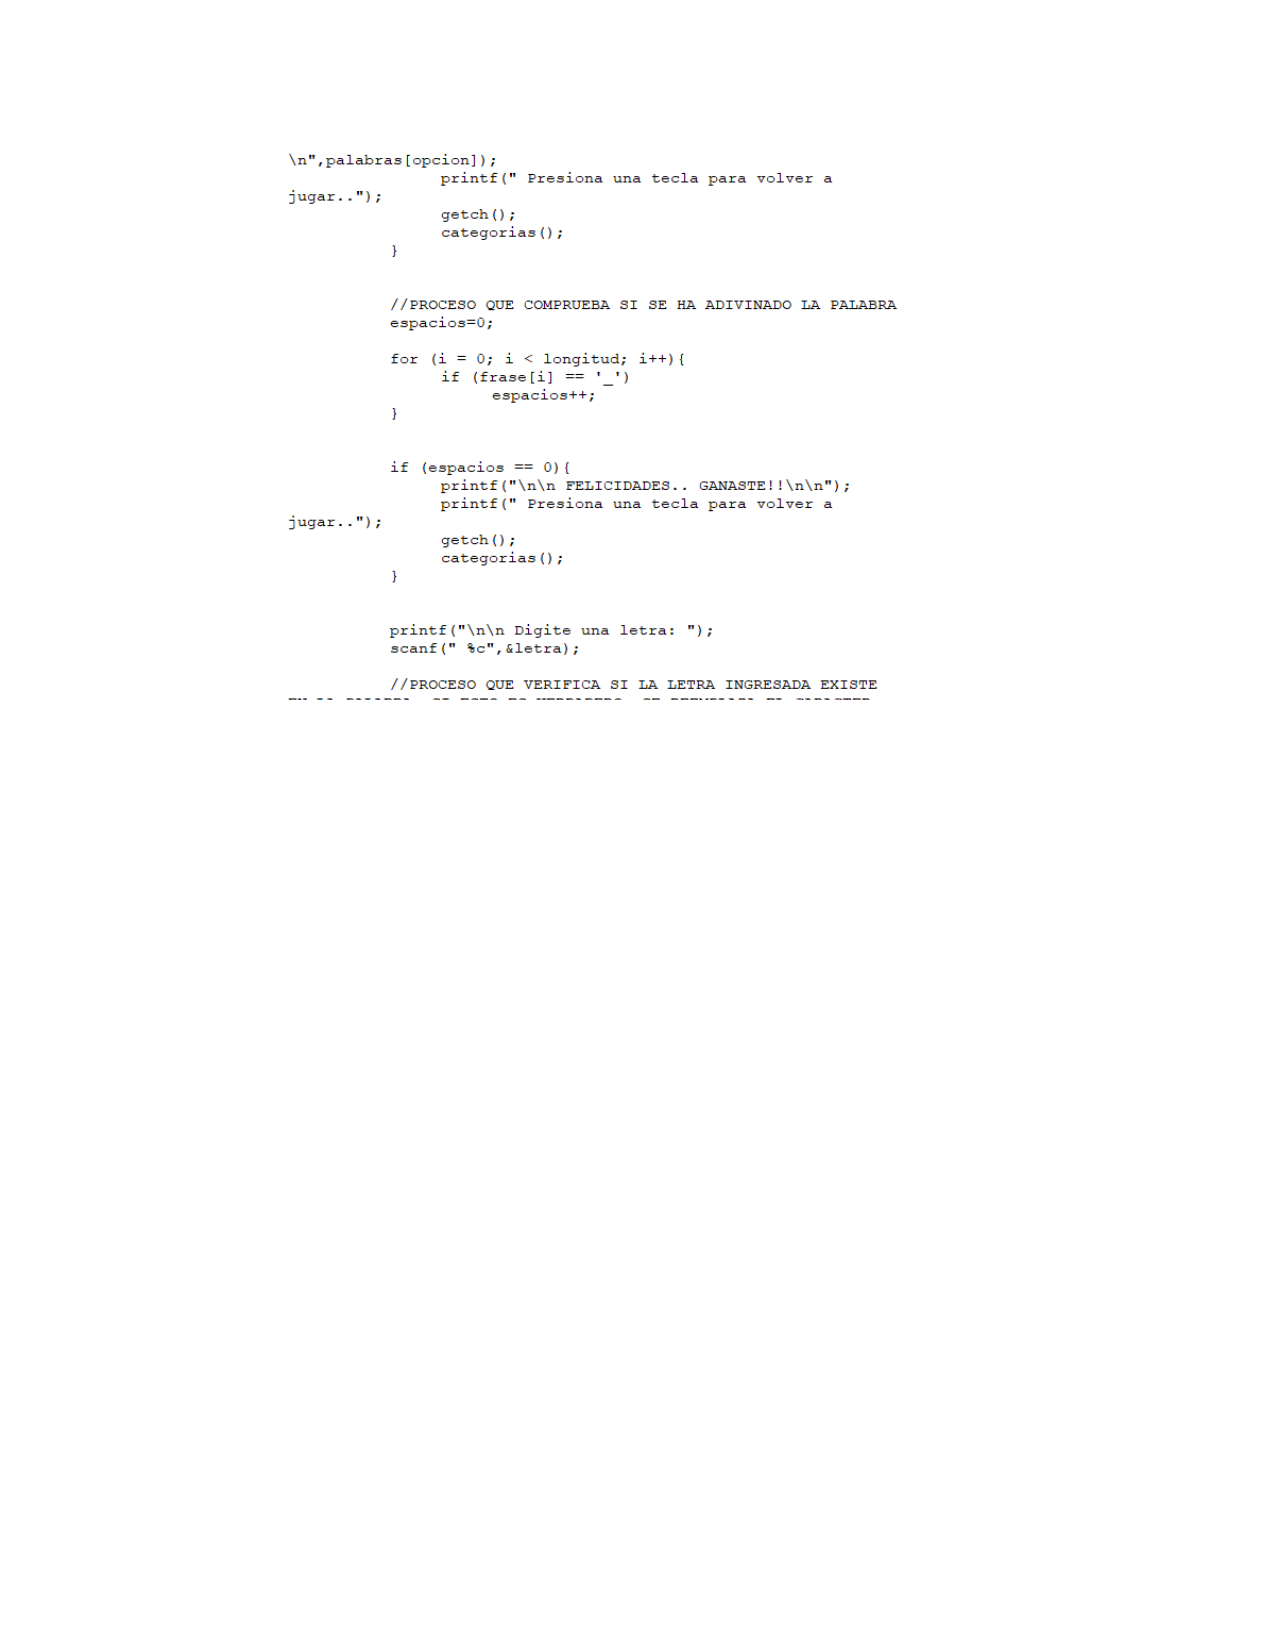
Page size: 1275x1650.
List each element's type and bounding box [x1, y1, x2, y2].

picture [177, 147, 973, 700]
